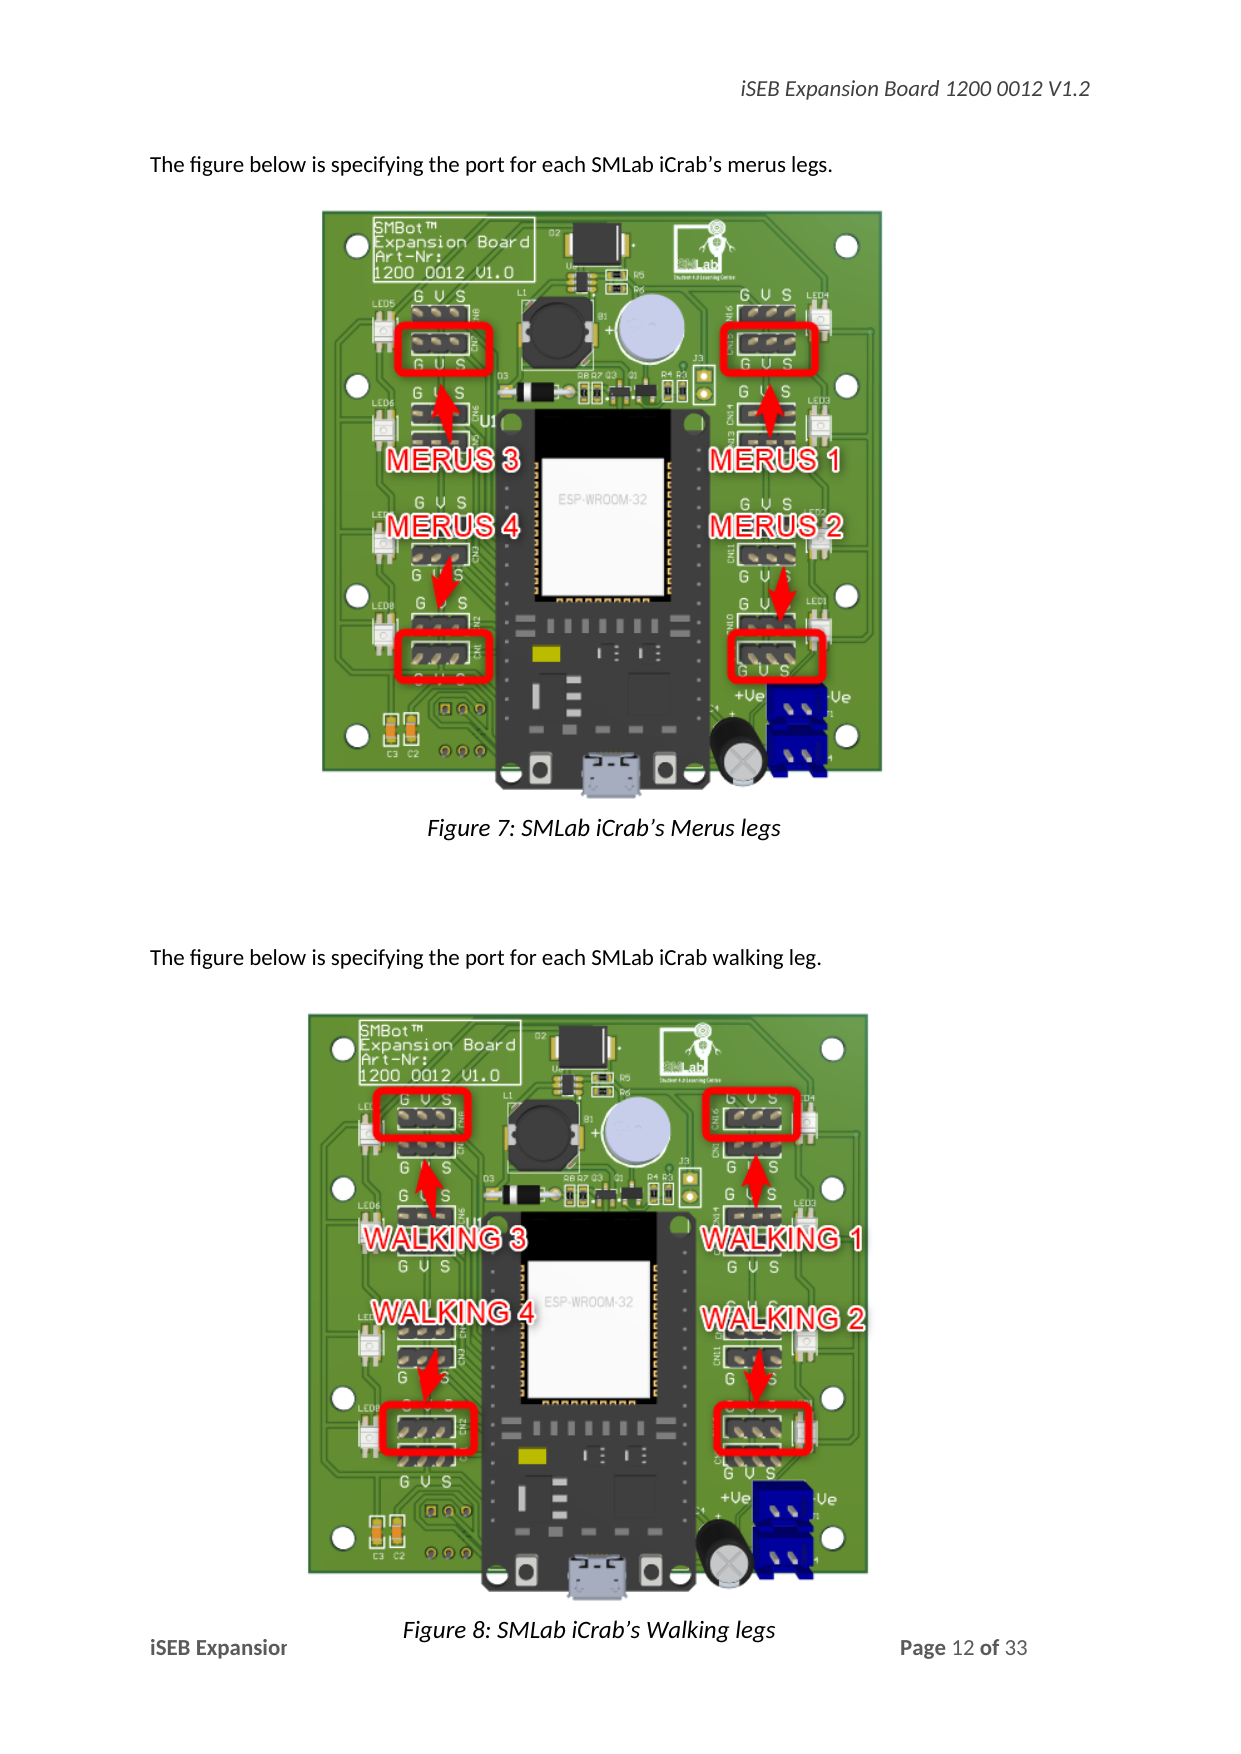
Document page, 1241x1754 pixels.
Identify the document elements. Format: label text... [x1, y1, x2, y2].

picture [287, 1000, 892, 1612]
text The figure below is specifying the port for each SMLab iCrab’s merus legs. [150, 150, 1090, 178]
picture [302, 197, 906, 810]
text The figure below is specifying the port for each SMLab iCrab walking leg. [150, 943, 1090, 971]
